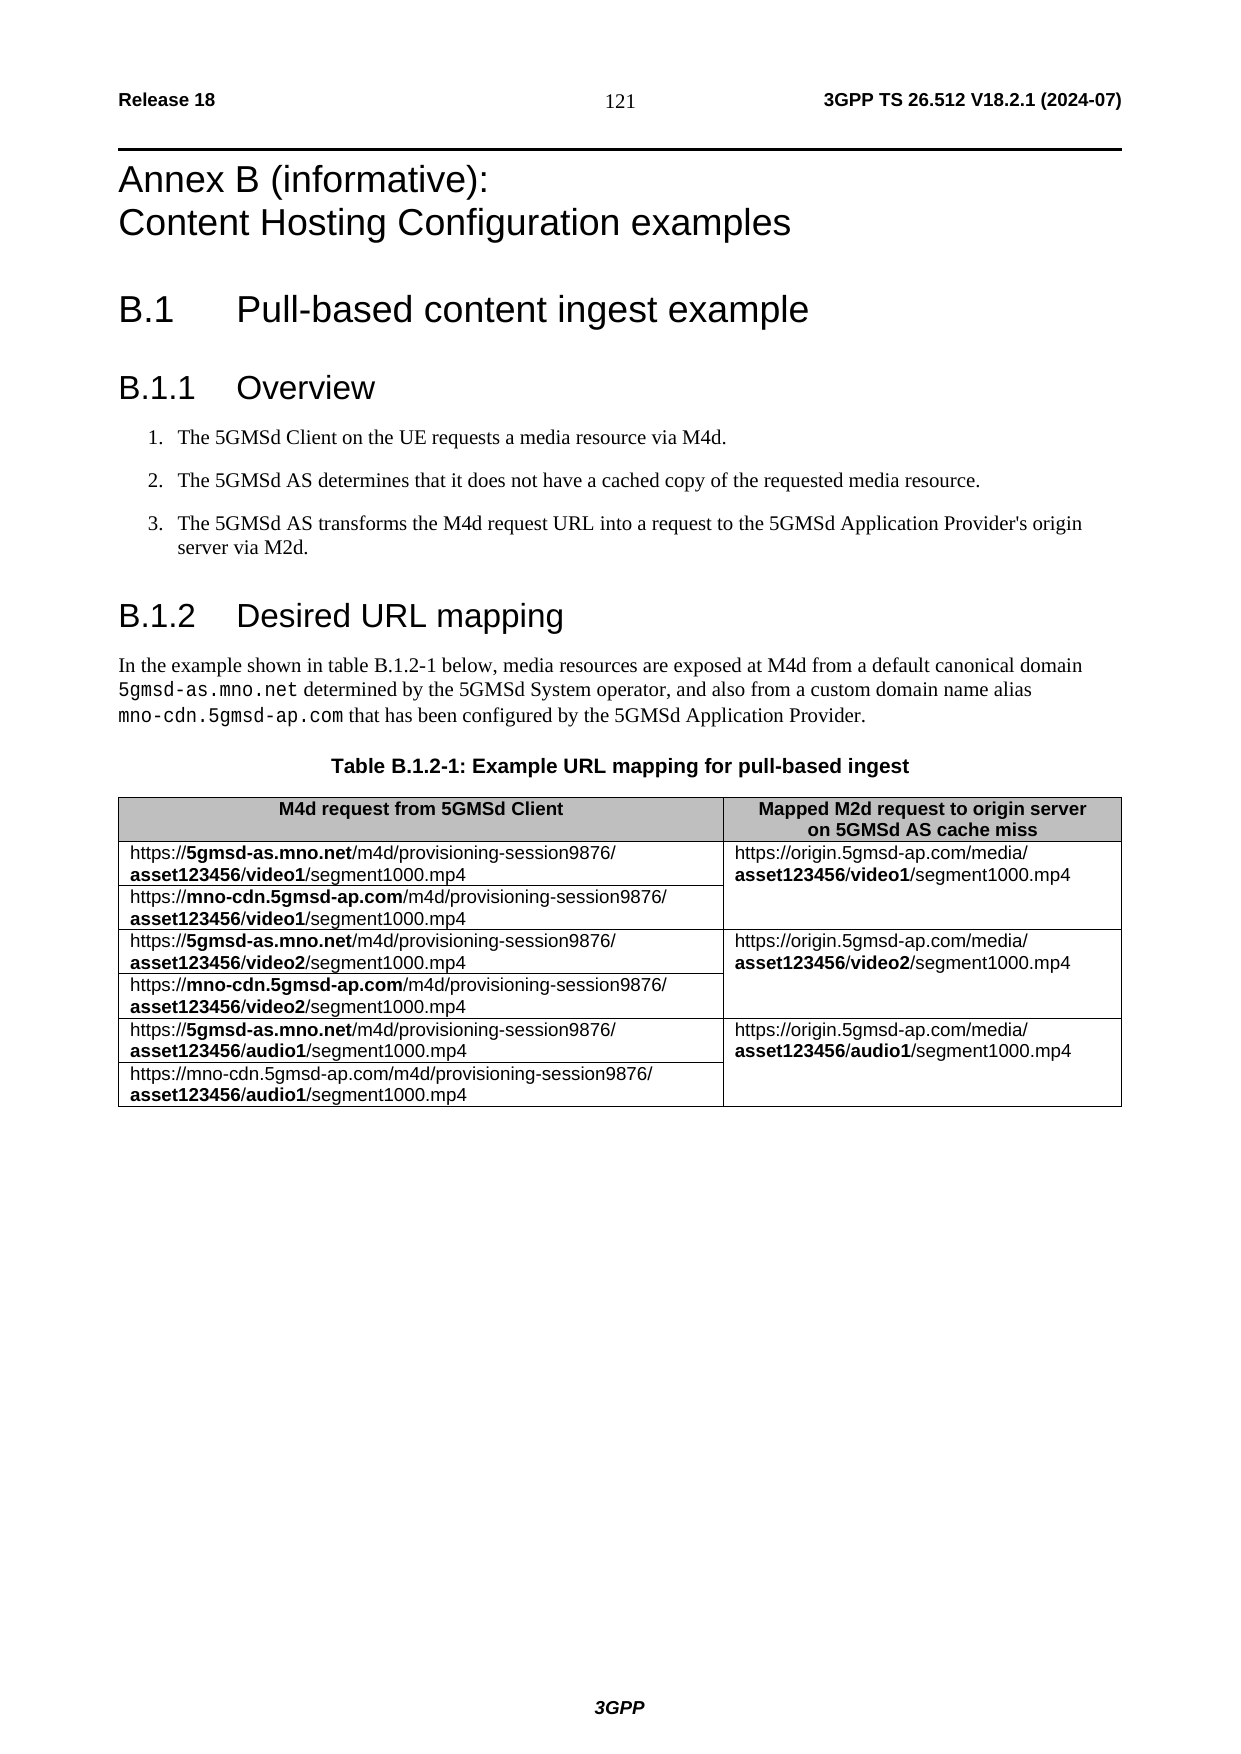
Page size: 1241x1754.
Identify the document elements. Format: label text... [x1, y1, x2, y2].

subtitle Annex B (informative): Content Hosting Configuration examples [118, 151, 1122, 243]
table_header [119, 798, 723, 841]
text 2. The 5GMSd AS determines that it does not have a cached copy of the requested media resource. [148, 468, 1122, 492]
subtitle B.1 Pull-based content ingest example [118, 278, 1122, 330]
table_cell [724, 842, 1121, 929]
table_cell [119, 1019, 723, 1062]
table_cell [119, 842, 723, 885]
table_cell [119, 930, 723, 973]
subtitle B.1.2 Desired URL mapping [118, 596, 1122, 634]
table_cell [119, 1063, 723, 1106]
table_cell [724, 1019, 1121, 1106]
text 3. The 5GMSd AS transforms the M4d request URL into a request to the 5GMSd Application Provider's origin server via M2d. [148, 511, 1122, 559]
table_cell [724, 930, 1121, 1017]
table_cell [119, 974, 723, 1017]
text Table B.1.2-1: Example URL mapping for pull-based ingest [118, 754, 1122, 778]
text 1. The 5GMSd Client on the UE requests a media resource via M4d. [148, 425, 1122, 449]
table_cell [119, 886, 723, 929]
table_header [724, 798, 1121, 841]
text In the example shown in table B.1.2-1 below, media resources are exposed at M4d from a default canonical domain 5gmsd-as.mno.net determined by the 5GMSd System operator, and also from a custom domain name alias mno-cdn.5gmsd-ap.com that has been configured by the 5GMSd Application Provider. [118, 653, 1122, 729]
subtitle B.1.1 Overview [118, 368, 1122, 406]
